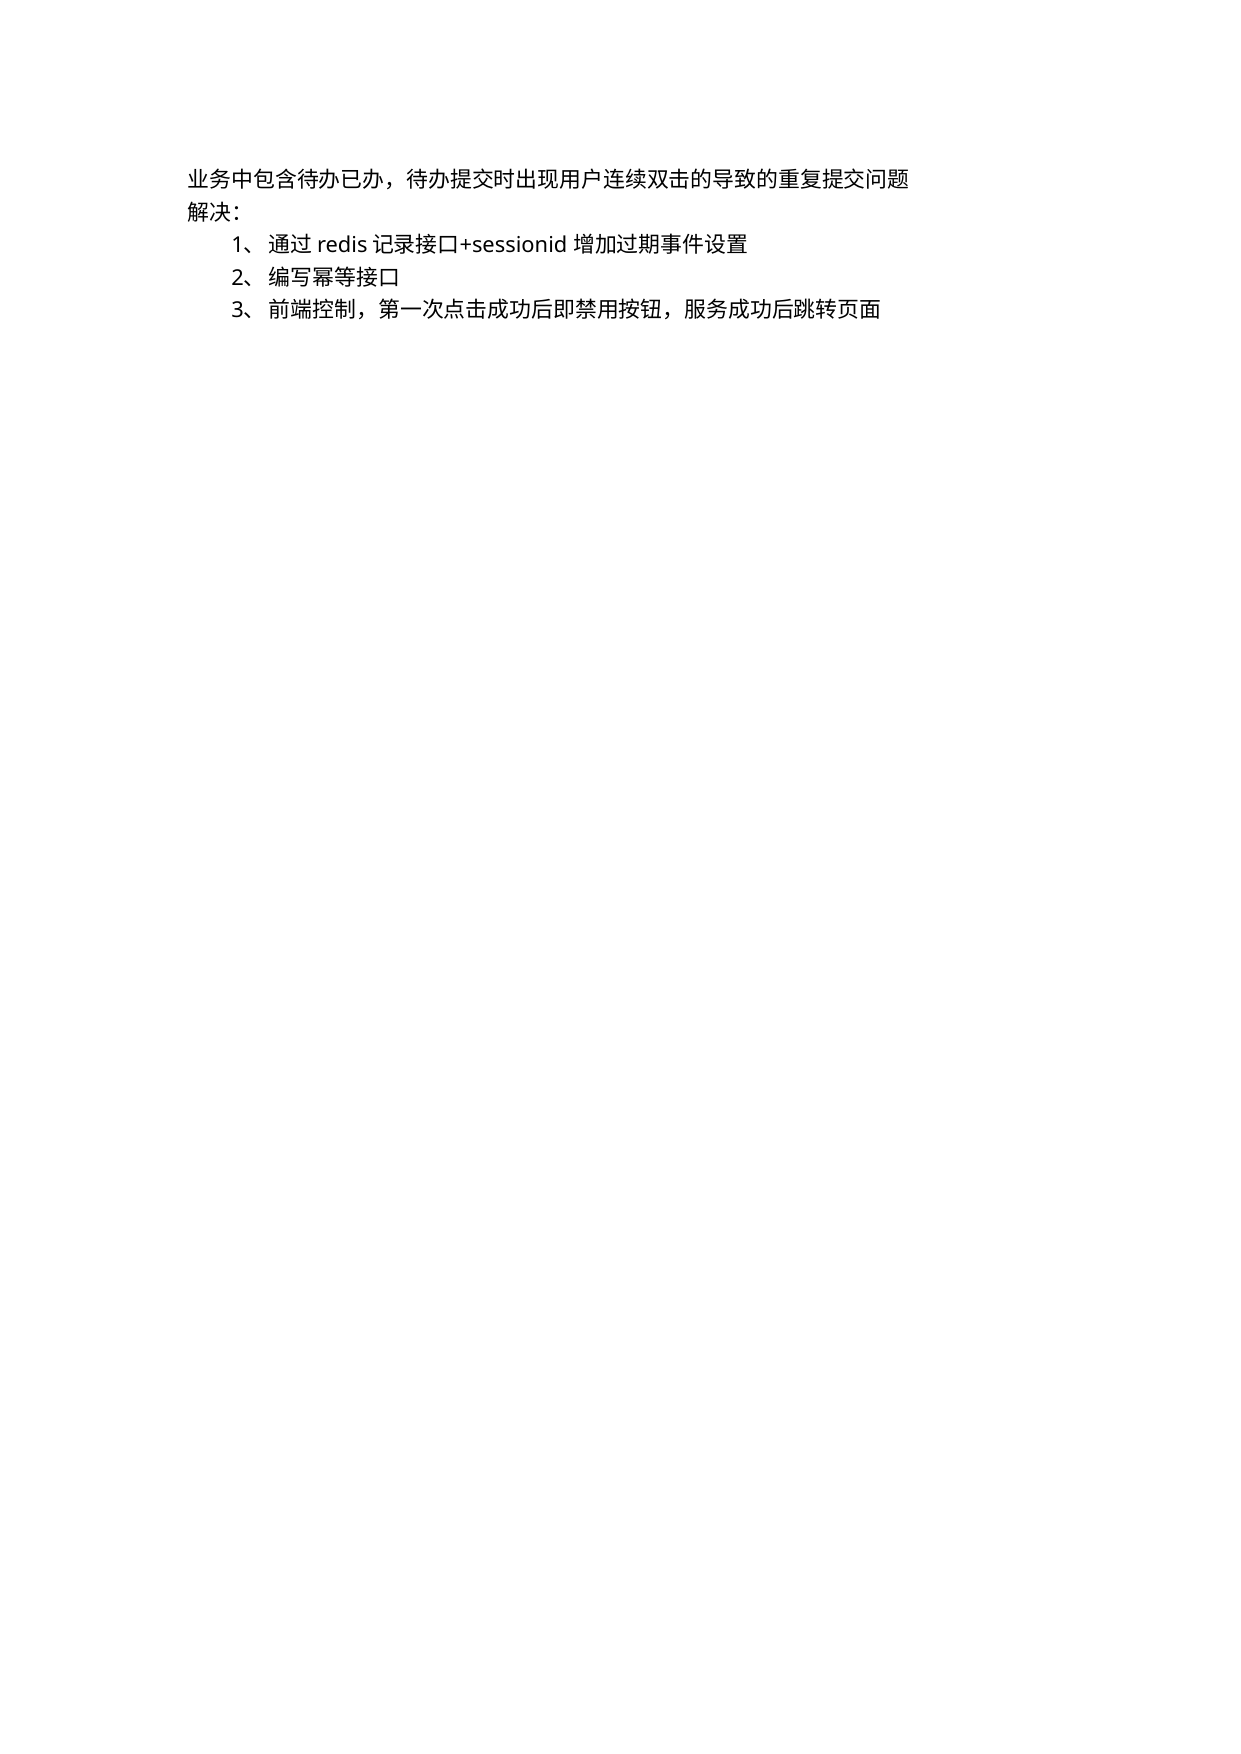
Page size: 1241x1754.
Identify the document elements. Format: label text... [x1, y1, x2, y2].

list 前端控制，第一次点击成功后即禁用按钮，服务成功后跳转页面 [231, 292, 1053, 324]
list 编写幂等接口 [231, 259, 1053, 292]
list 通过redis记录接口+sessionid 增加过期事件设置 [231, 227, 1053, 259]
text 业务中包含待办已办，待办提交时出现用户连续双击的导致的重复提交问题 [187, 162, 1053, 194]
text 解决： [187, 194, 1053, 227]
